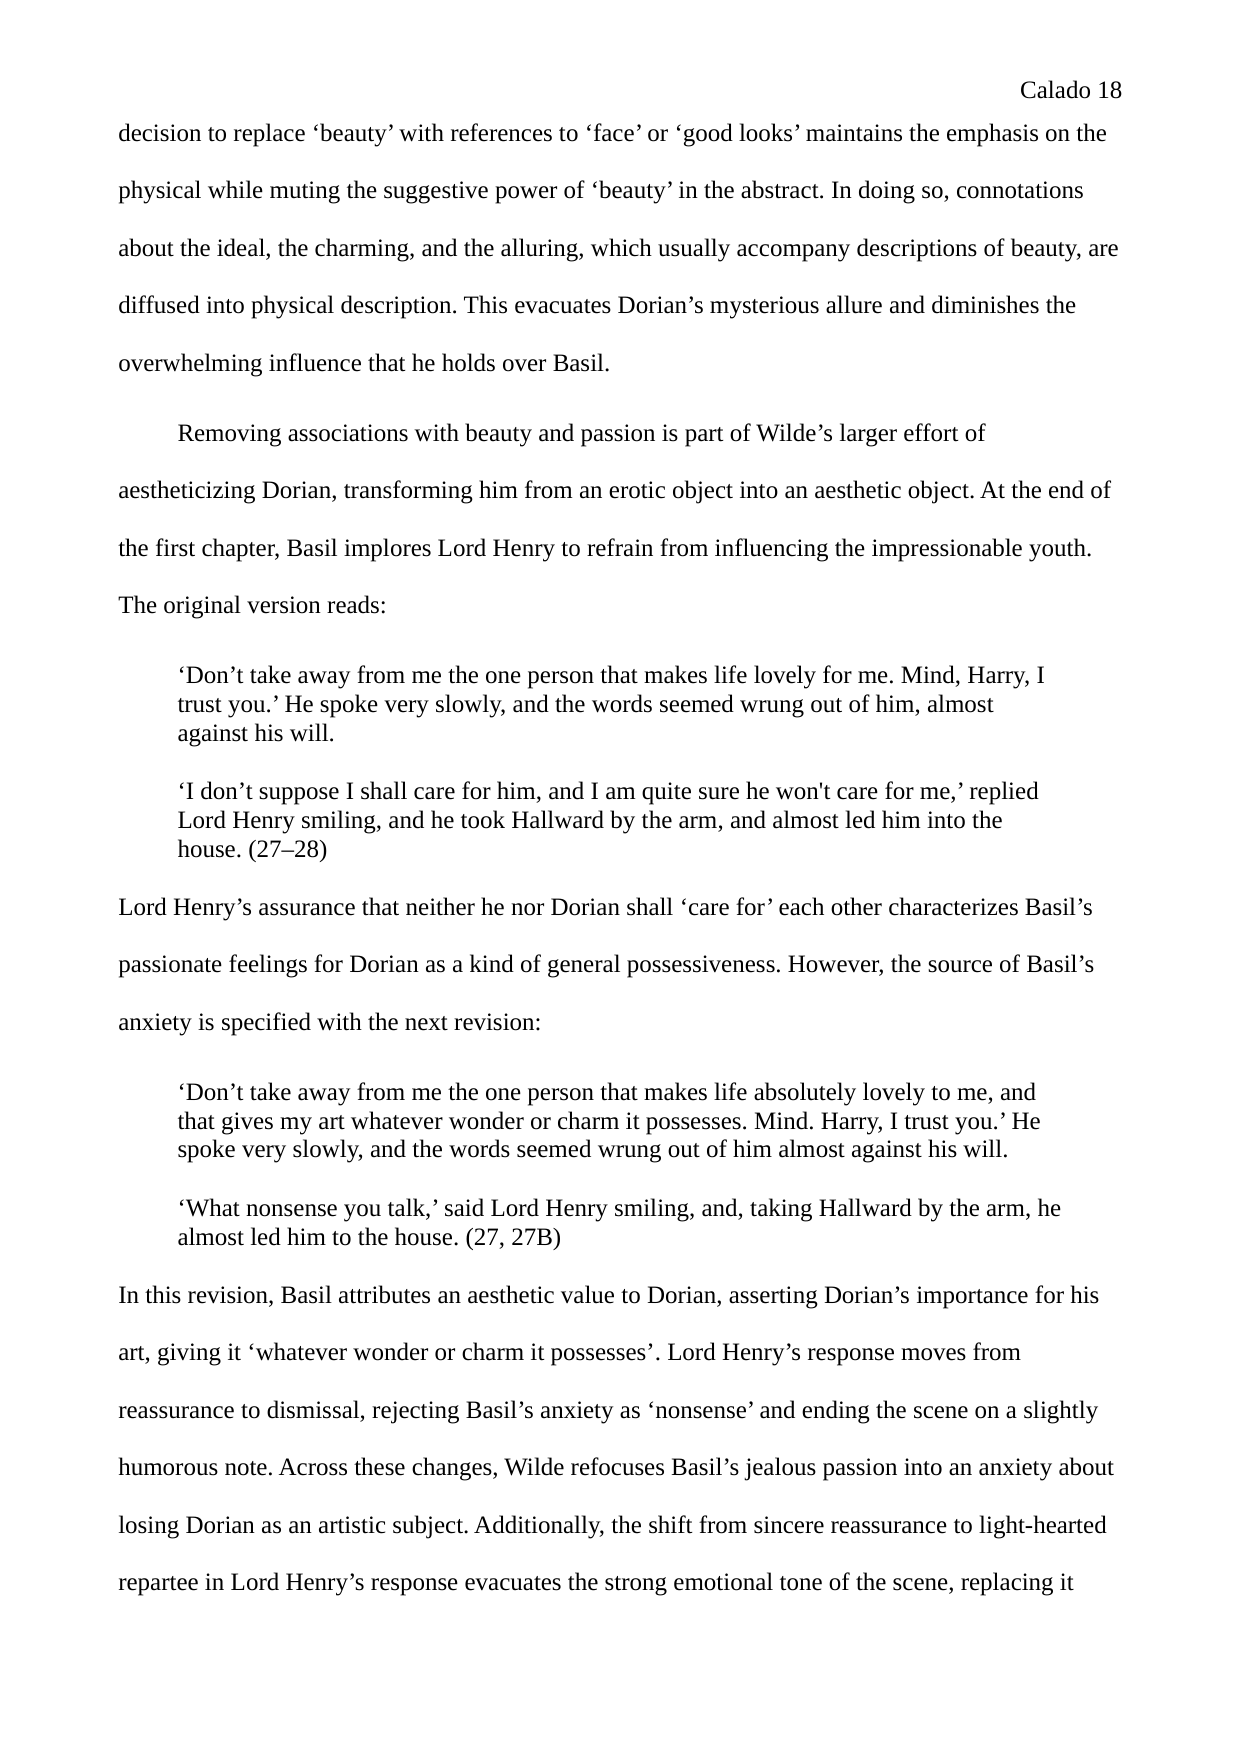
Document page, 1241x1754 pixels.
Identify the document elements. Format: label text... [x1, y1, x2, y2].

text ‘What nonsense you talk,’ said Lord Henry smiling, and, taking Hallward by the arm, he almost led him to the house. (27, 27B) [177, 1193, 1063, 1250]
text ‘I don’t suppose I shall care for him, and I am quite sure he won't care for me,’ replied Lord Henry smiling, and he took Hallward by the arm, and almost led him into the house. (27–28) [177, 776, 1063, 863]
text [118, 118, 1122, 377]
text Removing associations with beauty and passion is part of Wilde’s larger effort of aestheticizing Dorian, transforming him from an erotic object into an aesthetic object. At the end of the first chapter, Basil implores Lord Henry to refrain from influencing the impressionable youth. The original version reads: [118, 418, 1122, 619]
text Lord Henry’s assurance that neither he nor Dorian shall ‘care for’ each other characterizes Basil’s passionate feelings for Dorian as a kind of general possessiveness. However, the source of Basil’s anxiety is specified with the next revision: [118, 892, 1122, 1036]
text ‘Don’t take away from me the one person that makes life absolutely lovely to me, and that gives my art whatever wonder or charm it possesses. Mind. Harry, I trust you.’ He spoke very slowly, and the words seemed wrung out of him almost against his will. [177, 1077, 1063, 1163]
text ‘Don’t take away from me the one person that makes life lovely for me. Mind, Harry, I trust you.’ He spoke very slowly, and the words seemed wrung out of him, almost against his will. [177, 661, 1063, 747]
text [118, 1280, 1122, 1596]
